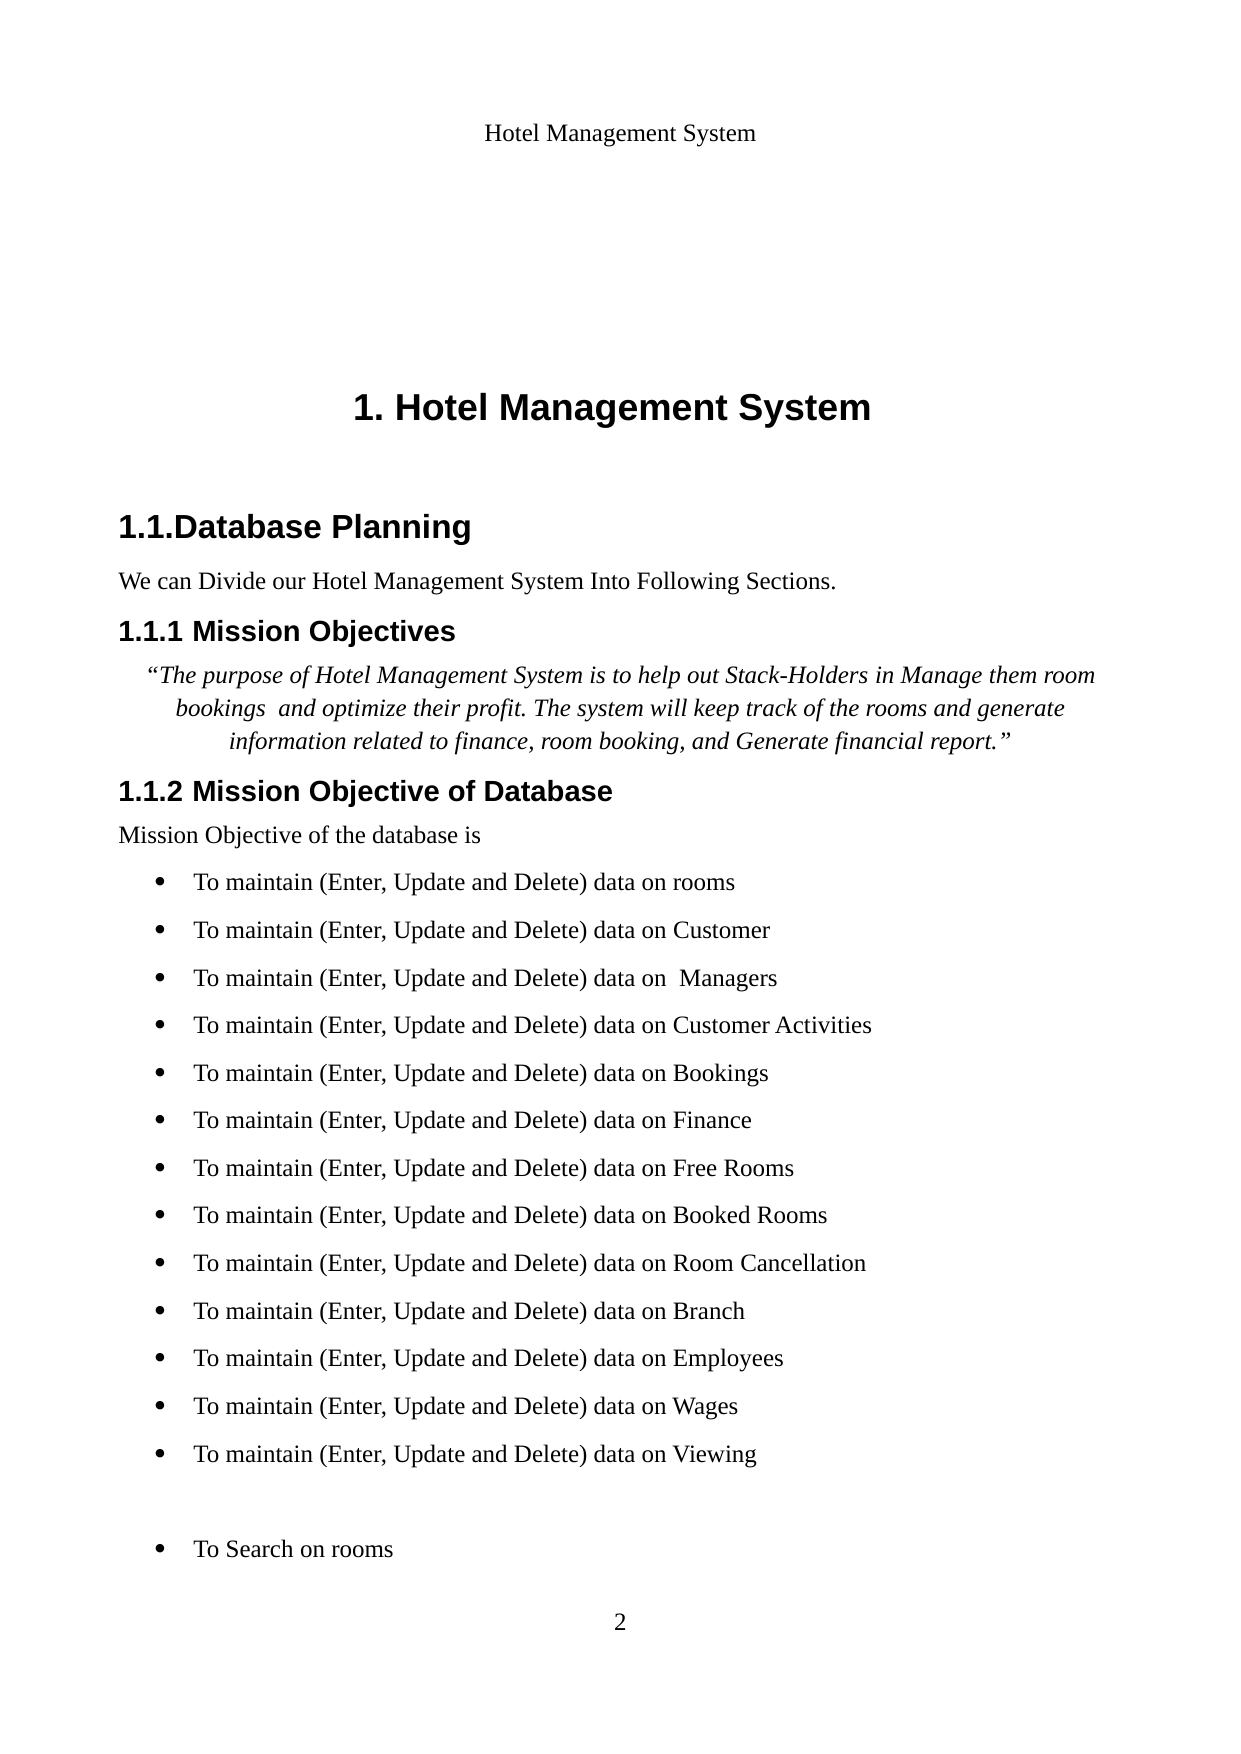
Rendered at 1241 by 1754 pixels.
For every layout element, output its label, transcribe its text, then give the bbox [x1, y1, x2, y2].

list To maintain (Enter, Update and Delete) data on Customer [156, 915, 1122, 944]
list To Search on rooms [156, 1534, 1122, 1563]
subtitle Mission Objectives [118, 614, 1122, 648]
list To maintain (Enter, Update and Delete) data on Free Rooms [156, 1153, 1122, 1182]
list To maintain (Enter, Update and Delete) data on Customer Activities [156, 1010, 1122, 1039]
subtitle Mission Objective of Database [118, 774, 1122, 807]
text We can Divide our Hotel Management System Into Following Sections. [118, 566, 1122, 595]
list To maintain (Enter, Update and Delete) data on Managers [156, 963, 1122, 991]
list To maintain (Enter, Update and Delete) data on Bookings [156, 1058, 1122, 1087]
list To maintain (Enter, Update and Delete) data on Room Cancellation [156, 1248, 1122, 1277]
list To maintain (Enter, Update and Delete) data on Employees [156, 1343, 1122, 1372]
list To maintain (Enter, Update and Delete) data on rooms [156, 867, 1122, 896]
subtitle Database Planning [118, 507, 1122, 546]
list To maintain (Enter, Update and Delete) data on Viewing [156, 1439, 1122, 1467]
list To maintain (Enter, Update and Delete) data on Wages [156, 1391, 1122, 1420]
subtitle Hotel Management System [118, 385, 1122, 428]
list To maintain (Enter, Update and Delete) data on Branch [156, 1296, 1122, 1324]
text “The purpose of Hotel Management System is to help out Stack-Holders in Manage them room bookings and optimize their profit. The system will keep track of the rooms and generate information related to finance, room booking, and Generate financial report.” [118, 660, 1122, 755]
list To maintain (Enter, Update and Delete) data on Booked Rooms [156, 1201, 1122, 1229]
list To maintain (Enter, Update and Delete) data on Finance [156, 1105, 1122, 1134]
text Mission Objective of the database is [118, 820, 1122, 848]
